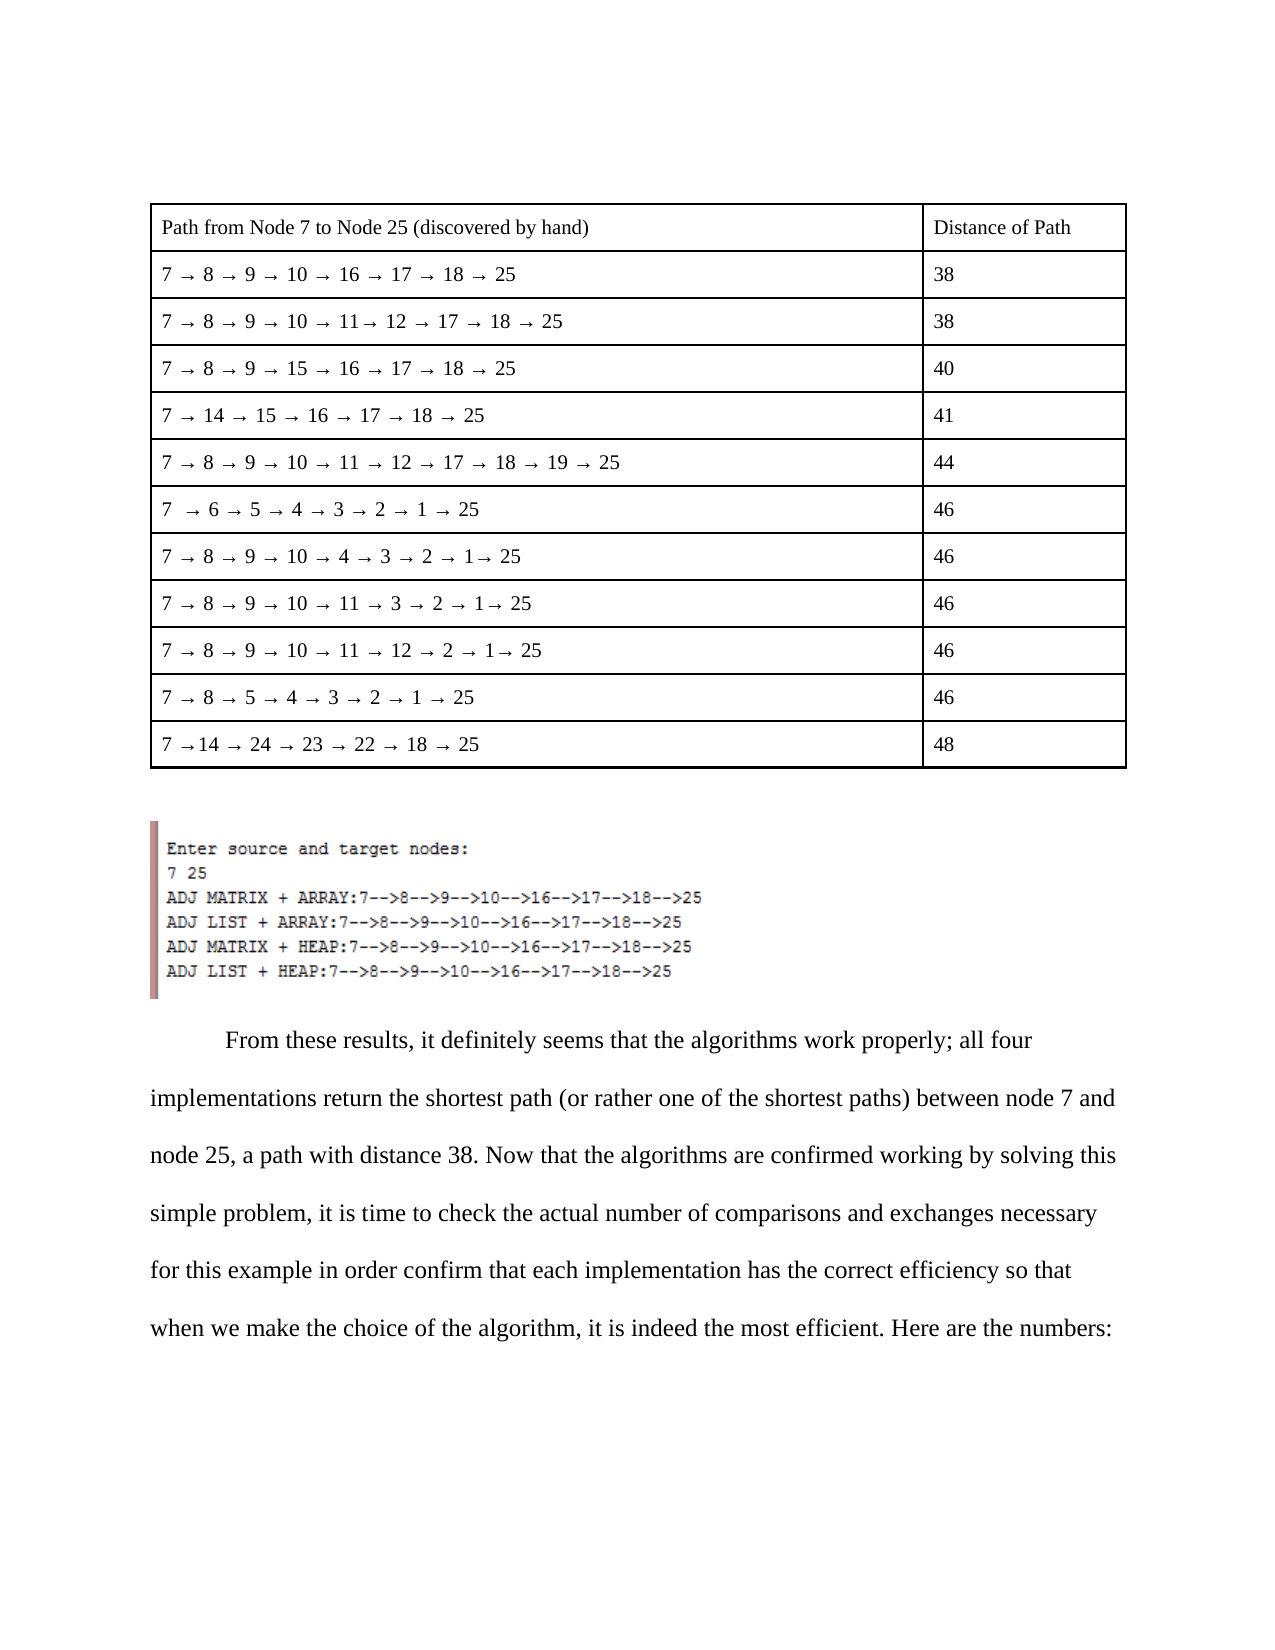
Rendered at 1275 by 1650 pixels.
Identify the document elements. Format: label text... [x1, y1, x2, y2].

picture [150, 821, 728, 999]
table_cell 7 → 8 → 9 → 10 → 16 → 17 → 18 → 25 [152, 252, 922, 297]
table_cell 46 [924, 487, 1125, 532]
table_cell 7 → 8 → 9 → 10 → 11 → 12 → 17 → 18 → 19 → 25 [152, 440, 922, 484]
table_cell 46 [924, 628, 1125, 672]
table_cell 46 [924, 581, 1125, 626]
table_cell 48 [924, 722, 1125, 766]
table_cell 44 [924, 440, 1125, 484]
table_cell 46 [924, 534, 1125, 578]
table_cell 7 → 8 → 9 → 10 → 4 → 3 → 2 → 1→ 25 [152, 534, 922, 578]
table_cell 7 → 14 → 15 → 16 → 17 → 18 → 25 [152, 393, 922, 438]
table_cell 7 → 8 → 9 → 15 → 16 → 17 → 18 → 25 [152, 346, 922, 391]
table_cell 7 → 6 → 5 → 4 → 3 → 2 → 1 → 25 [152, 487, 922, 532]
table_cell 7 → 8 → 9 → 10 → 11→ 12 → 17 → 18 → 25 [152, 299, 922, 344]
table_header Path from Node 7 to Node 25 (discovered by hand) [152, 205, 922, 250]
table_cell 7 → 8 → 9 → 10 → 11 → 3 → 2 → 1→ 25 [152, 581, 922, 626]
table_cell 38 [924, 299, 1125, 344]
table_cell 40 [924, 346, 1125, 391]
table_cell 46 [924, 675, 1125, 719]
table_cell 38 [924, 252, 1125, 297]
table_cell 7 → 8 → 5 → 4 → 3 → 2 → 1 → 25 [152, 675, 922, 719]
table_cell 7 → 8 → 9 → 10 → 11 → 12 → 2 → 1→ 25 [152, 628, 922, 672]
table_header Distance of Path [924, 205, 1125, 250]
text From these results, it definitely seems that the algorithms work properly; all four implementations return the shortest path (or rather one of the shortest paths) between node 7 and node 25, a path with distance 38. Now that the algorithms are confirmed working by solving this simple problem, it is time to check the actual number of comparisons and exchanges necessary for this example in order confirm that each implementation has the correct efficiency so that when we make the choice of the algorithm, it is indeed the most efficient. Here are the numbers: [150, 1025, 1125, 1341]
table_cell 41 [924, 393, 1125, 438]
table_cell 7 →14 → 24 → 23 → 22 → 18 → 25 [152, 722, 922, 766]
